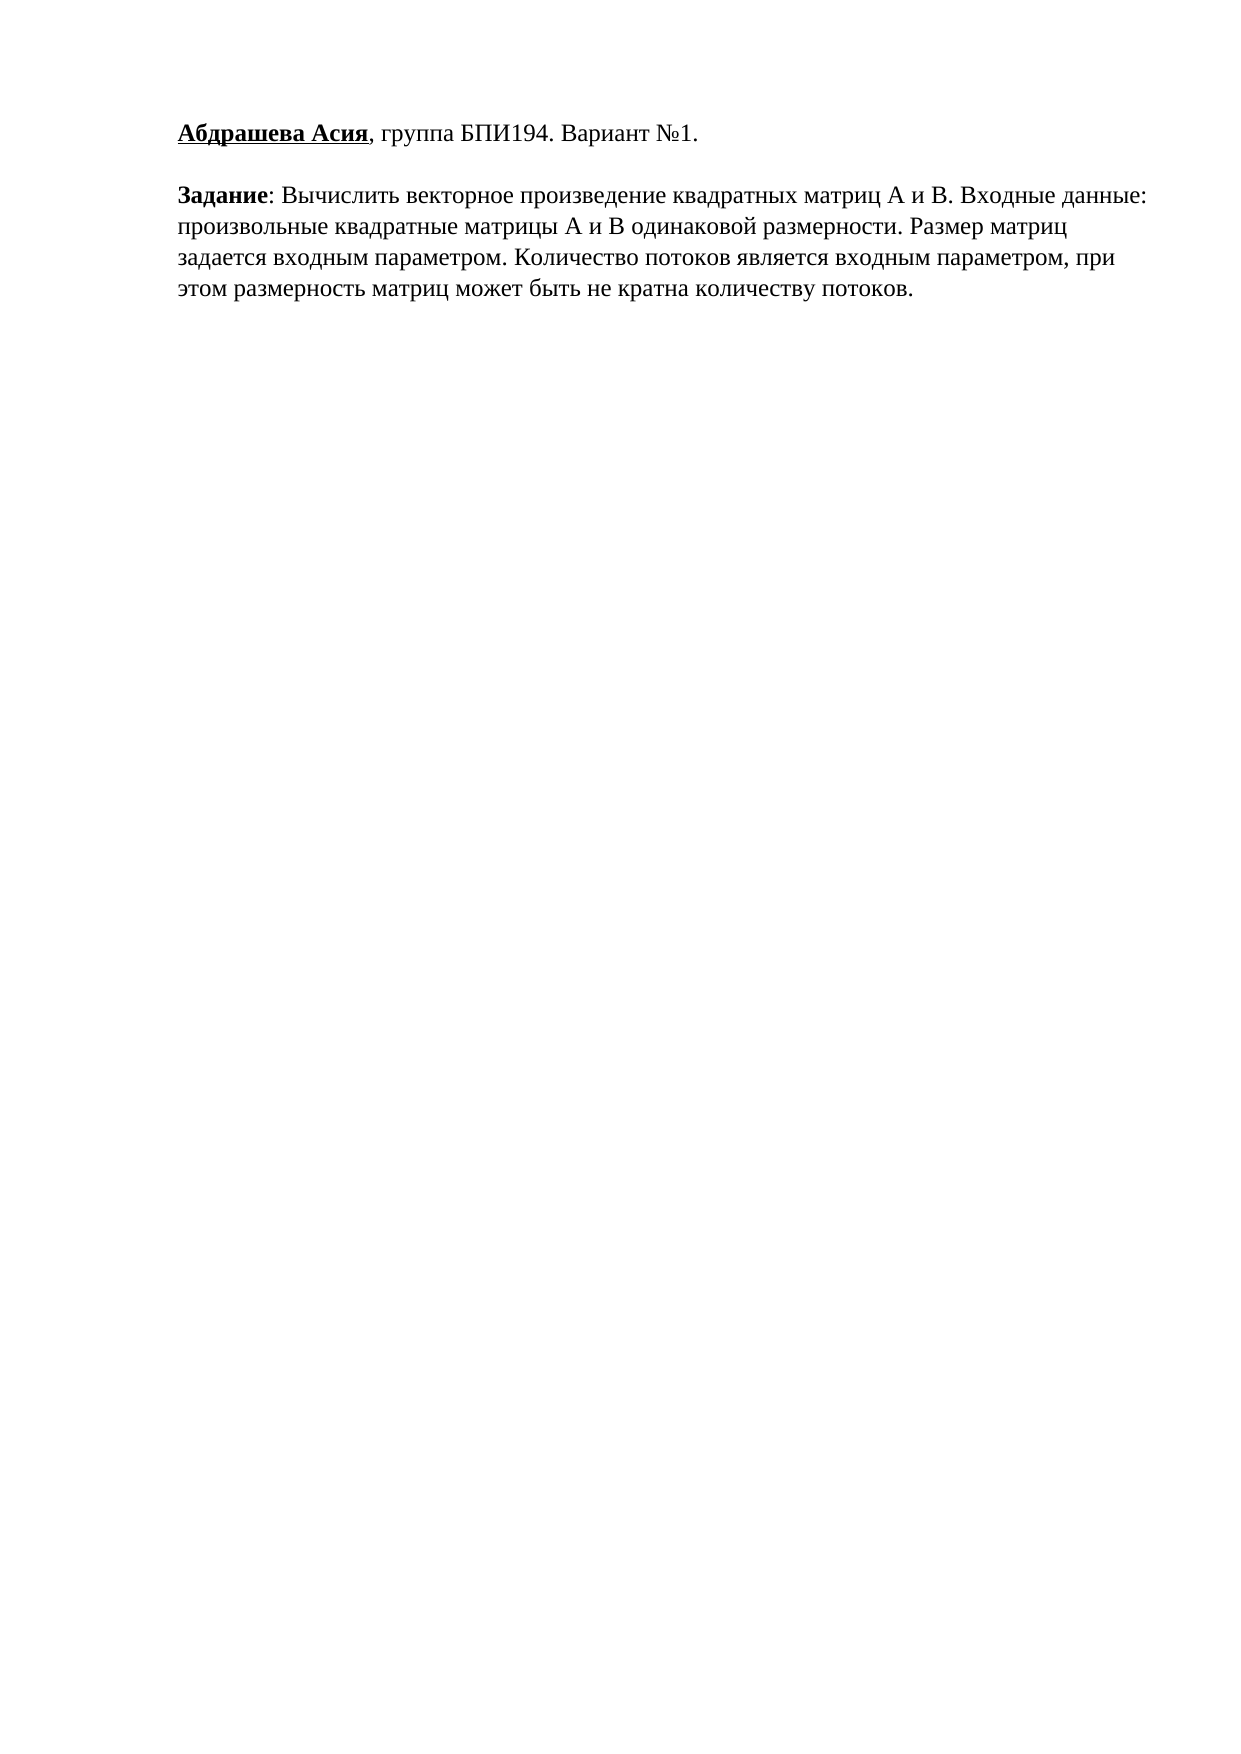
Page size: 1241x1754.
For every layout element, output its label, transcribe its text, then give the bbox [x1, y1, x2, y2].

text Абдрашева Асия, группа БПИ194. Вариант №1. Задание: Вычислить векторное произведение квадратных матриц А и B. Входные данные: произвольные квадратные матрицы А и В одинаковой размерности. Размер матриц задается входным параметром. Количество потоков является входным параметром, при этом размерность матриц может быть не кратна количеству потоков. [177, 118, 1152, 302]
